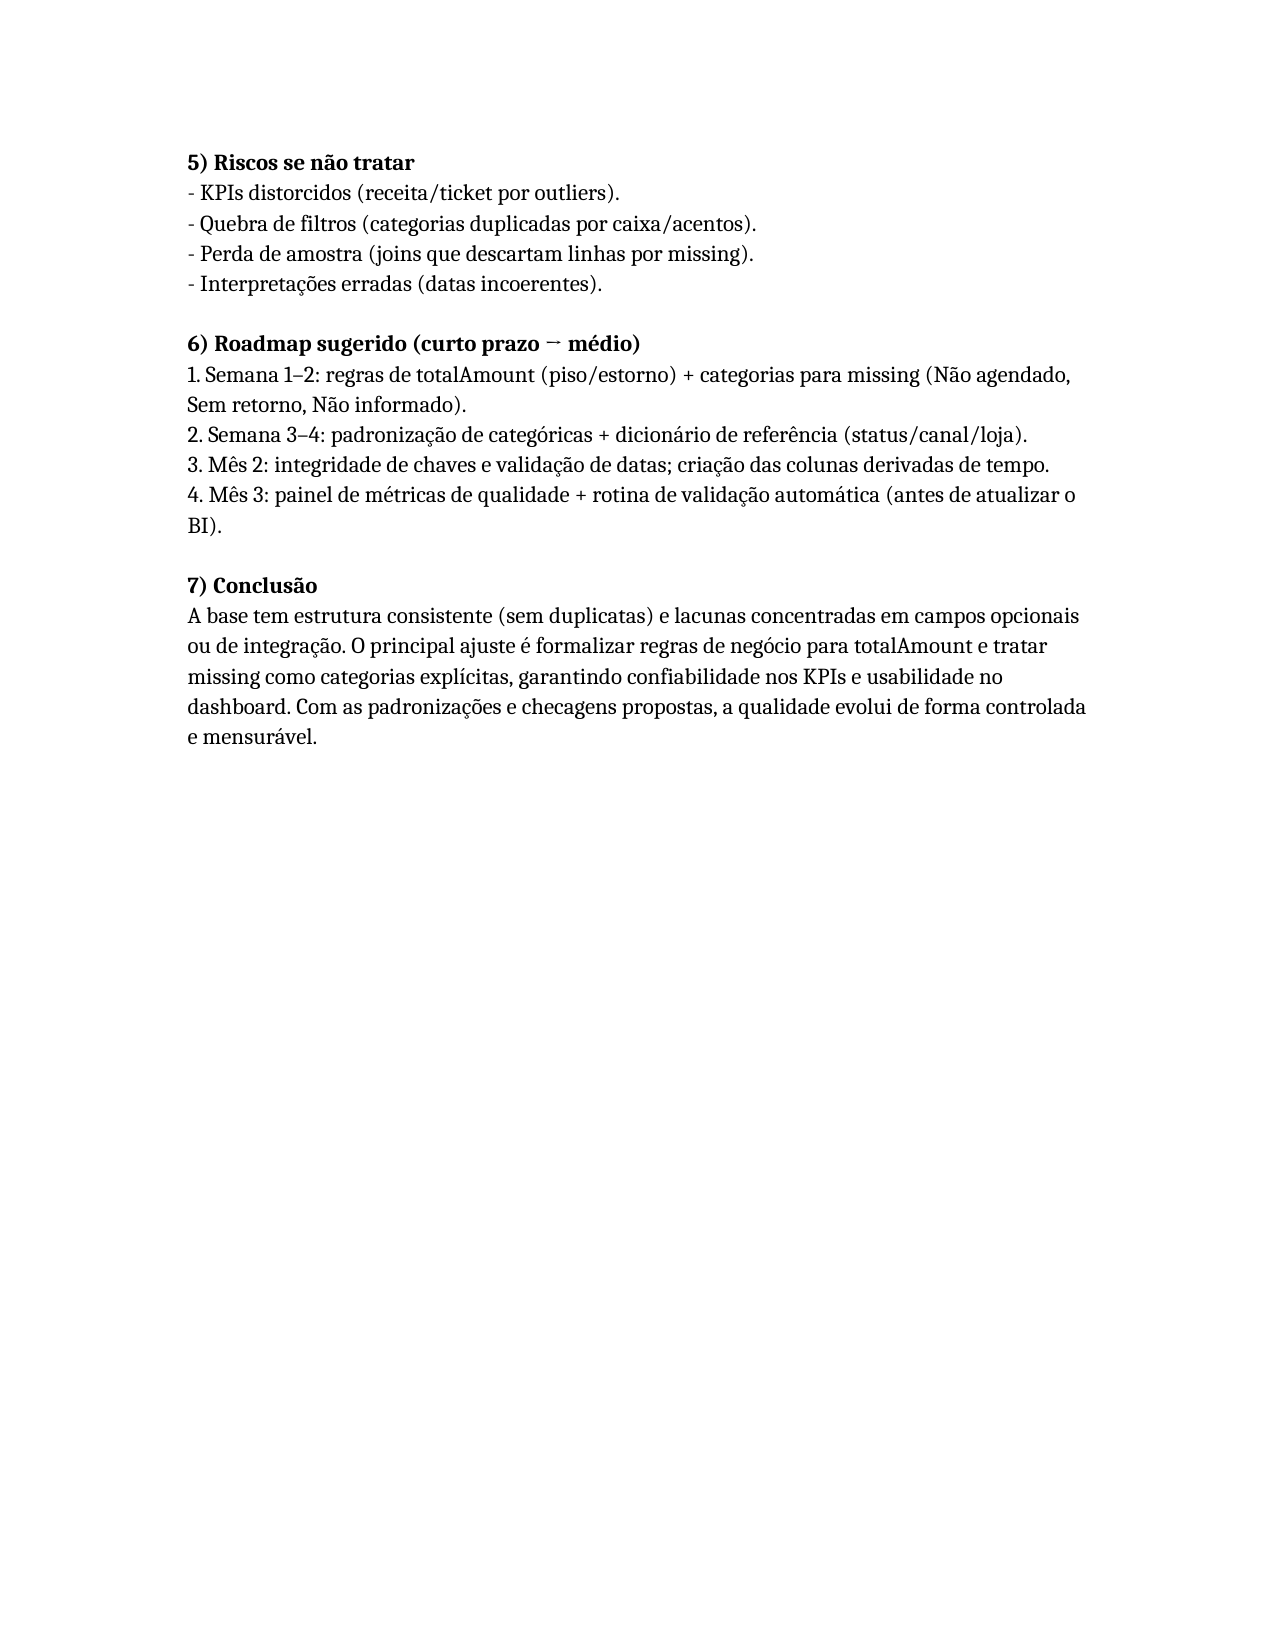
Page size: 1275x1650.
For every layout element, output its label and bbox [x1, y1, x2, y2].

text [187, 150, 1087, 750]
